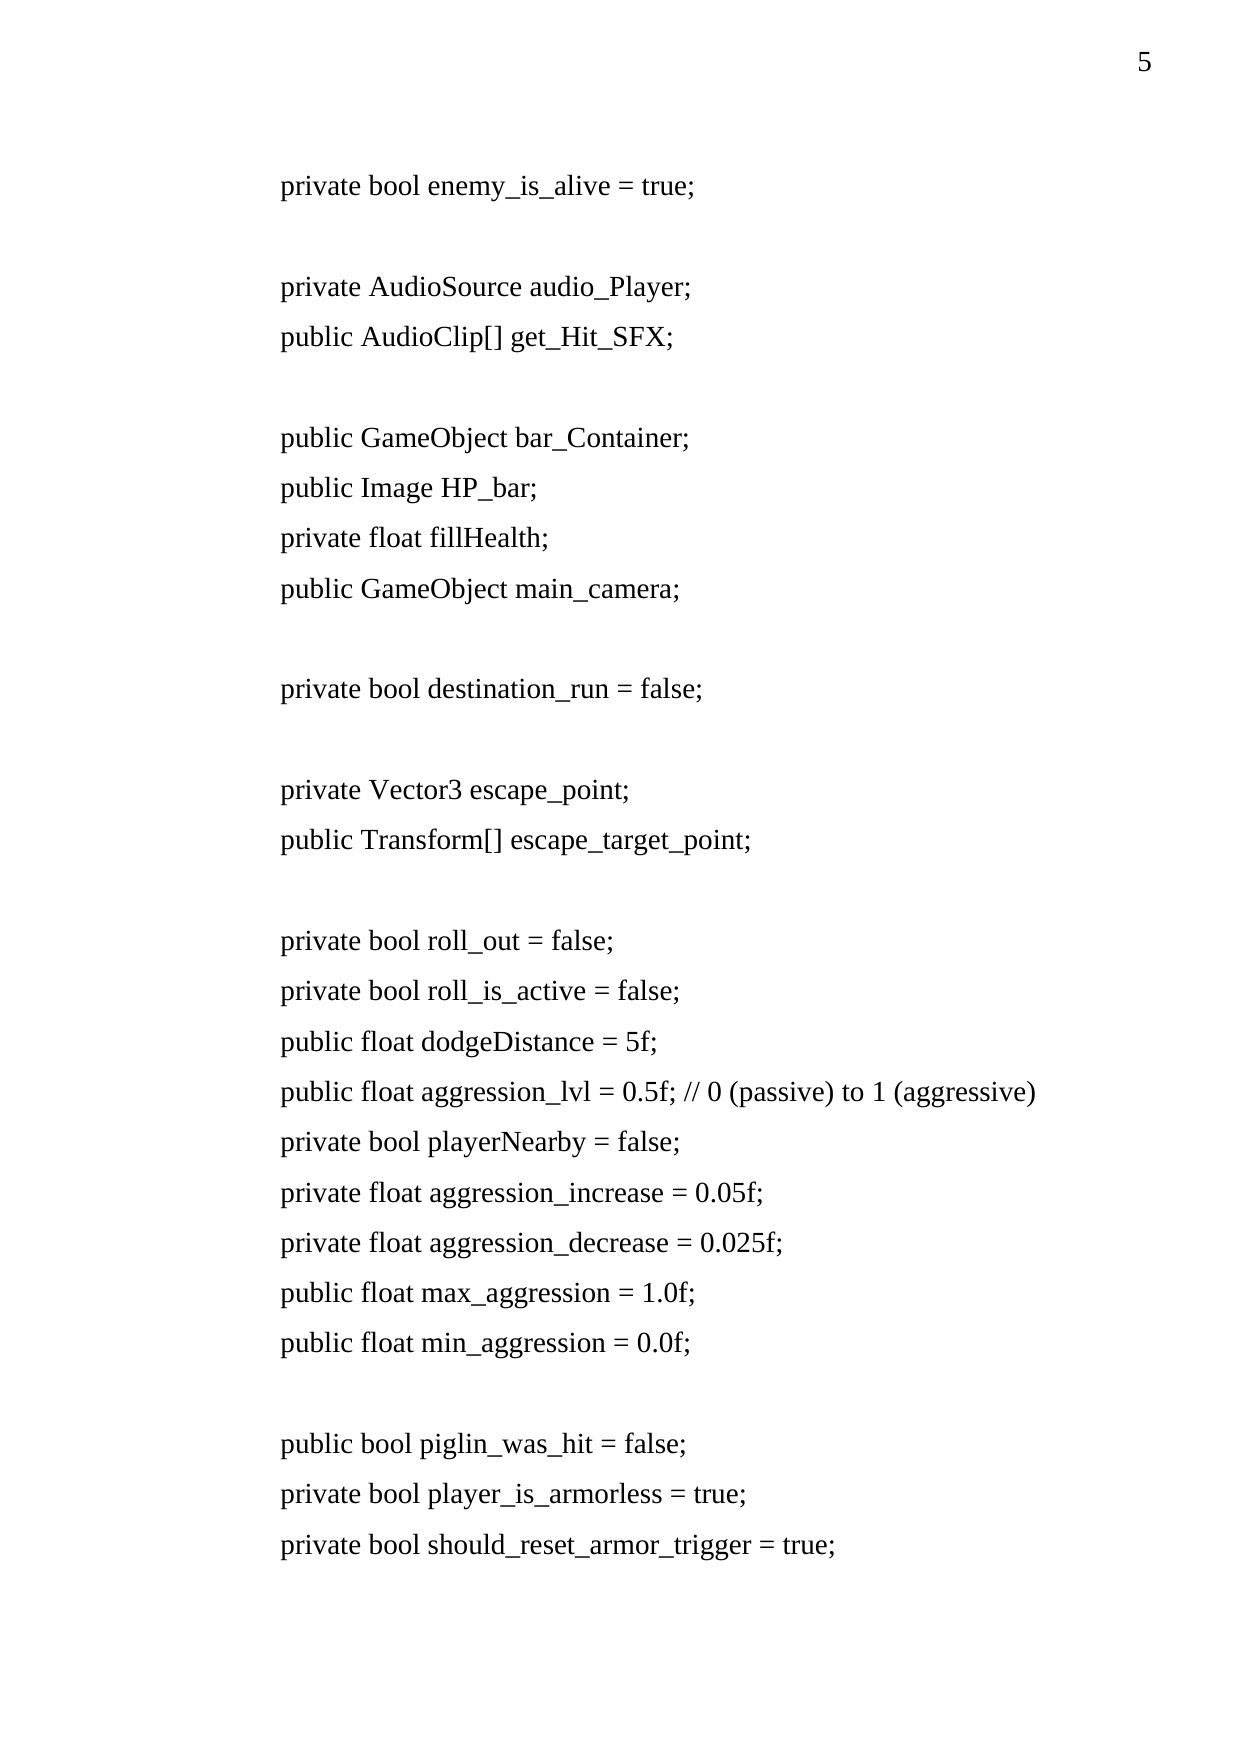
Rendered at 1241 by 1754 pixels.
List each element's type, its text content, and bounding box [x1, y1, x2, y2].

text private float aggression_increase = 0.05f; [177, 1175, 1152, 1208]
text private float aggression_decrease = 0.025f; [177, 1225, 1152, 1258]
text private bool destination_run = false; [177, 672, 1152, 705]
text public float min_aggression = 0.0f; [177, 1326, 1152, 1359]
text public float aggression_lvl = 0.5f; // 0 (passive) to 1 (aggressive) [177, 1074, 1152, 1108]
text public GameObject main_camera; [177, 571, 1152, 604]
text private bool player_is_armorless = true; [177, 1477, 1152, 1510]
text private float fillHealth; [177, 521, 1152, 554]
text private bool roll_is_active = false; [177, 973, 1152, 1007]
text public AudioClip[] get_Hit_SFX; [177, 319, 1152, 353]
text private bool should_reset_armor_trigger = true; [177, 1527, 1152, 1560]
text private Vector3 escape_point; [177, 772, 1152, 806]
text private AudioSource audio_Player; [177, 269, 1152, 303]
text public float dodgeDistance = 5f; [177, 1024, 1152, 1057]
text public Transform[] escape_target_point; [177, 822, 1152, 856]
text private bool roll_out = false; [177, 923, 1152, 957]
text public float max_aggression = 1.0f; [177, 1275, 1152, 1309]
text private bool playerNearby = false; [177, 1124, 1152, 1158]
text public bool piglin_was_hit = false; [177, 1426, 1152, 1460]
text public Image HP_bar; [177, 470, 1152, 504]
text private bool enemy_is_alive = true; [177, 168, 1152, 202]
text public GameObject bar_Container; [177, 420, 1152, 453]
